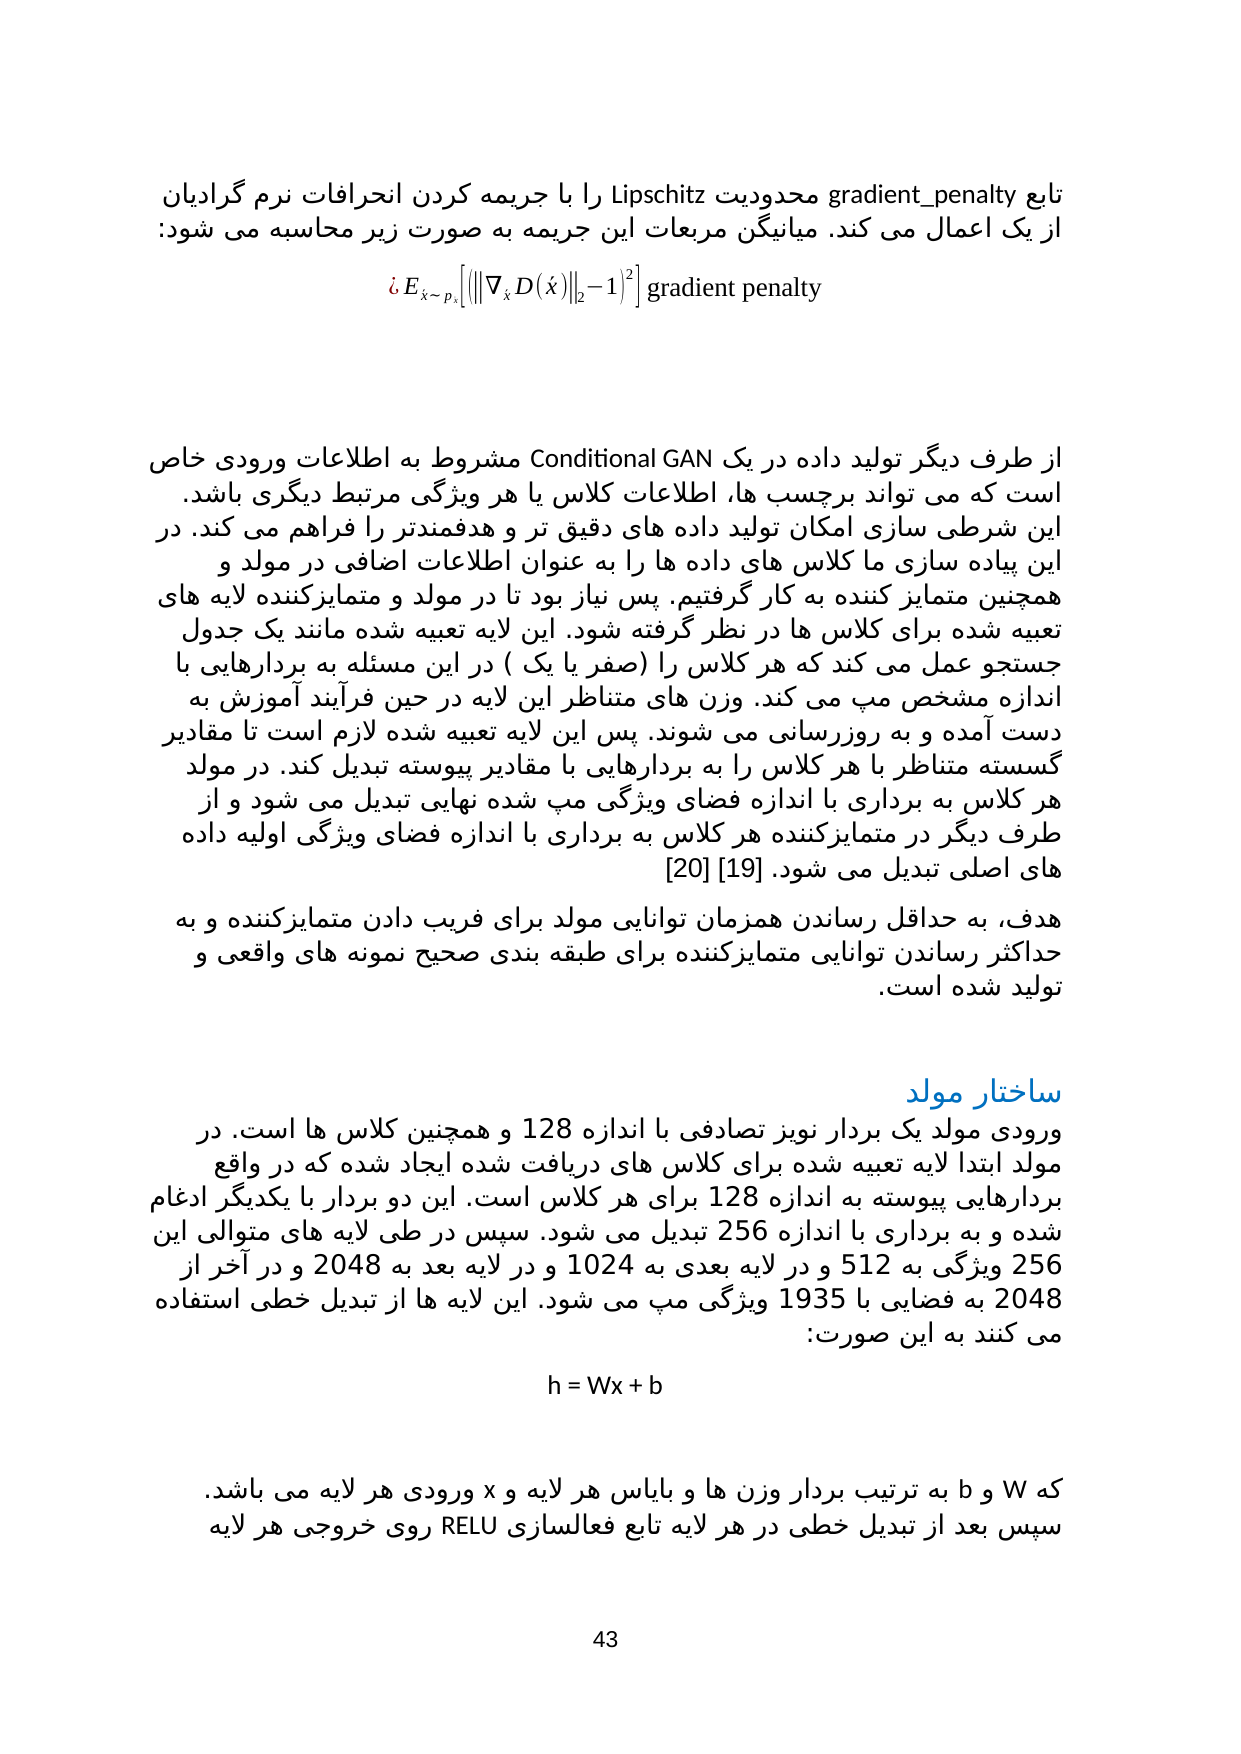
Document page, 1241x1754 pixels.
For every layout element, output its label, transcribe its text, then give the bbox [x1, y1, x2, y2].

subtitle ساختار مولد [148, 1074, 1063, 1110]
text هدف، به حداقل رساندن همزمان توانایی مولد برای فریب دادن متمایزکننده و به حداکثر رساندن توانایی متمایزکننده برای طبقه بندی صحیح نمونه های واقعی و تولید شده است. [148, 903, 1063, 1002]
text ورودی مولد یک بردار نویز تصادفی با اندازه 128 و همچنین کلاس ها است. در مولد ابتدا لایه تعبیه شده برای کلاس های دریافت شده ایجاد شده که در واقع بردارهایی پیوسته به اندازه 128 برای هر کلاس است. این دو بردار با یکدیگر ادغام شده و به برداری با اندازه 256 تبدیل می شود. سپس در طی لایه های متوالی این 256 ویژگی به 512 و در لایه بعدی به 1024 و در لایه بعد به 2048 و در آخر از 2048 به فضایی با 1935 ویژگی مپ می شود. این لایه ها از تبدیل خطی استفاده می کنند به این صورت: [148, 1113, 1063, 1349]
text از طرف دیگر تولید داده در یک Conditional GAN مشروط به اطلاعات ورودی خاص است که می تواند برچسب ها، اطلاعات کلاس یا هر ویژگی مرتبط دیگری باشد. این شرطی سازی امکان تولید داده های دقیق تر و هدفمندتر را فراهم می کند. در این پیاده سازی ما کلاس های داده ها را به عنوان اطلاعات اضافی در مولد و همچنین متمایز کننده به کار گرفتیم. پس نیاز بود تا در مولد و متمایزکننده لایه های تعبیه شده برای کلاس ها در نظر گرفته شود. این لایه تعبیه شده مانند یک جدول جستجو عمل می کند که هر کلاس را (صفر یا یک ) در این مسئله به بردارهایی با اندازه مشخص مپ می کند. وزن های متناظر این لایه در حین فرآیند آموزش به دست آمده و به روزرسانی می شوند. پس این لایه تعبیه شده لازم است تا مقادیر گسسته متناظر با هر کلاس را به بردارهایی با مقادیر پیوسته تبدیل کند. در مولد هر کلاس به برداری با اندازه فضای ویژگی مپ شده نهایی تبدیل می شود و از طرف دیگر در متمایزکننده هر کلاس به برداری با اندازه فضای ویژگی اولیه داده های اصلی تبدیل می شود. [148, 441, 1063, 883]
text h = Wx + b [148, 1368, 1063, 1401]
text تابع gradient_penalty محدودیت Lipschitz را با جریمه کردن انحرافات نرم گرادیان از یک اعمال می کند. میانیگن مربعات این جریمه به صورت زیر محاسبه می شود: [148, 177, 1063, 244]
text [148, 1473, 1063, 1541]
text gradient penalty [148, 263, 1063, 309]
